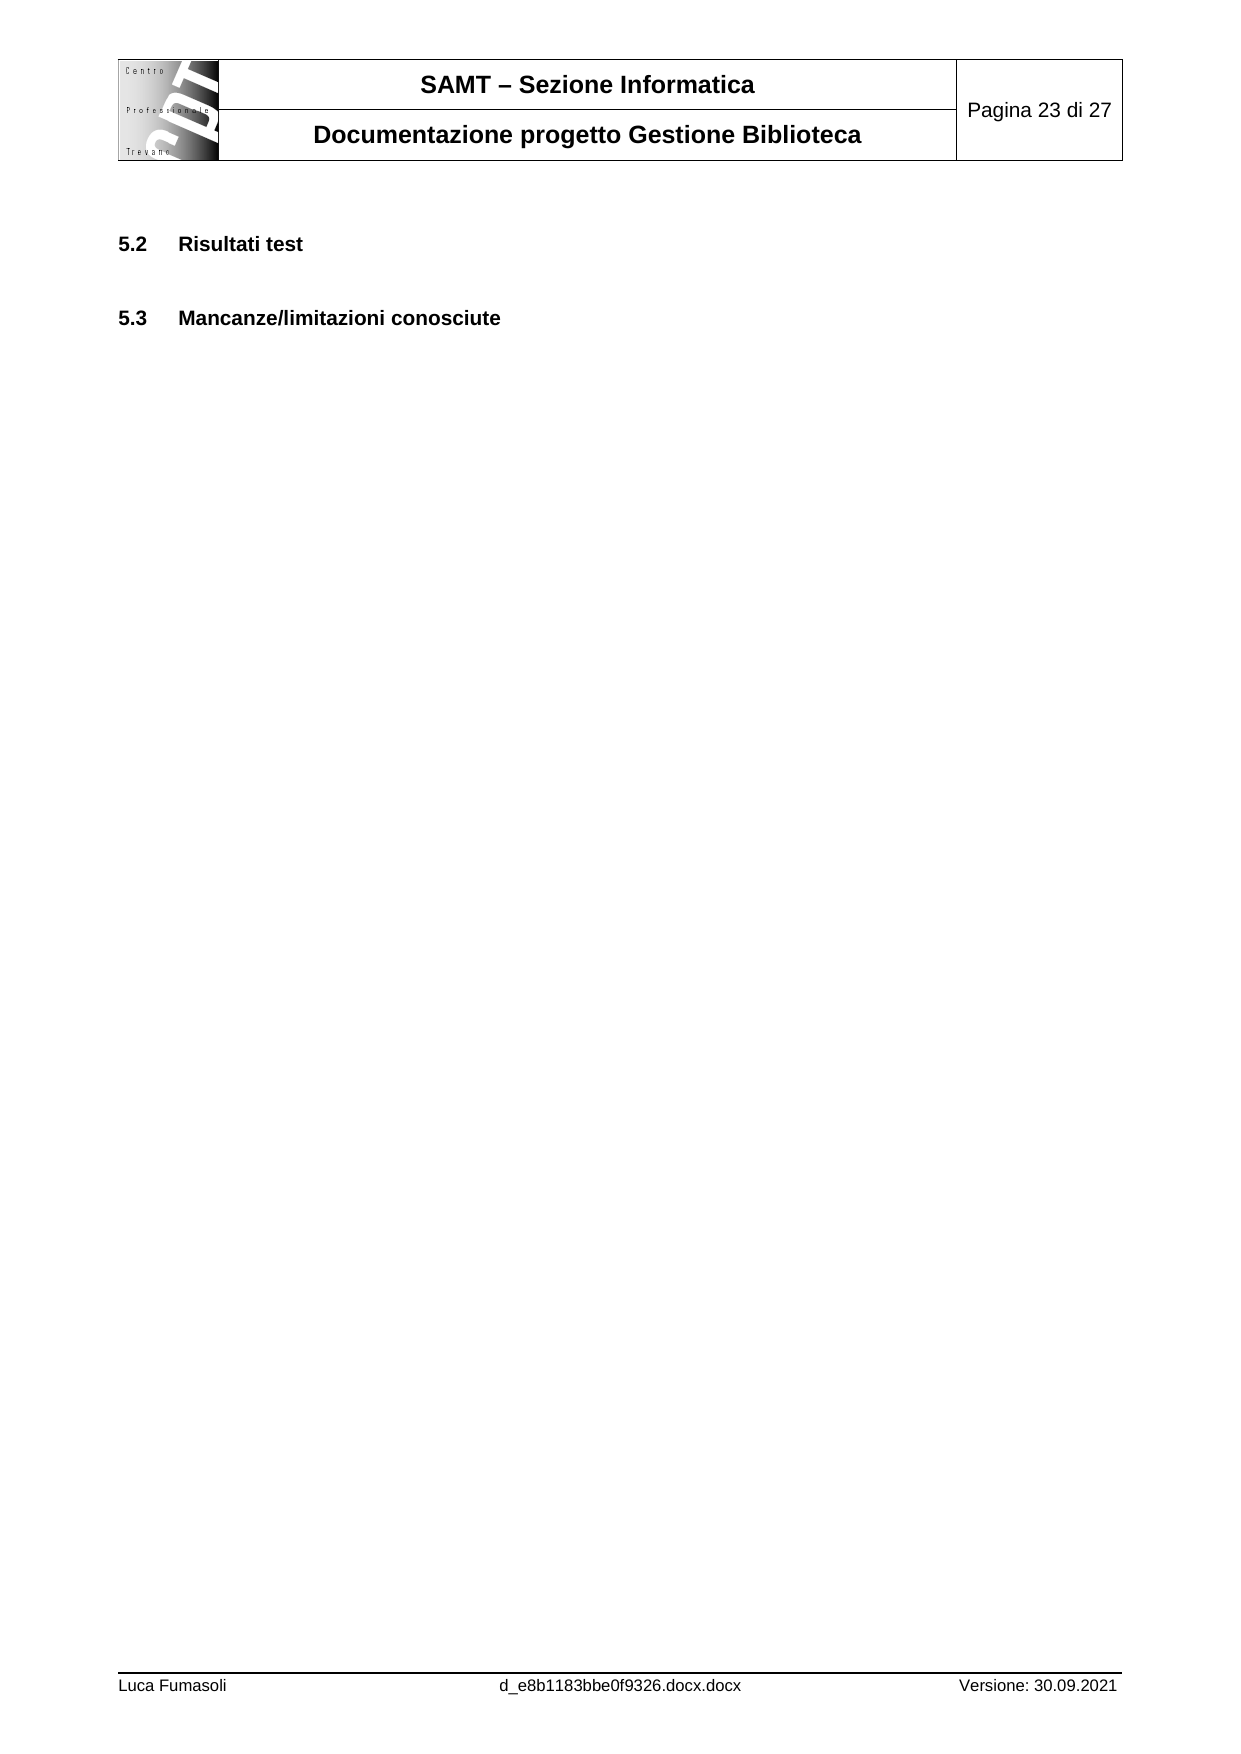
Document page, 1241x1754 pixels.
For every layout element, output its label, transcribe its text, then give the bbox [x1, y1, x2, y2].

subtitle Risultati test [118, 232, 1122, 256]
picture [118, 60, 219, 160]
subtitle Mancanze/limitazioni conosciute [118, 306, 1122, 330]
